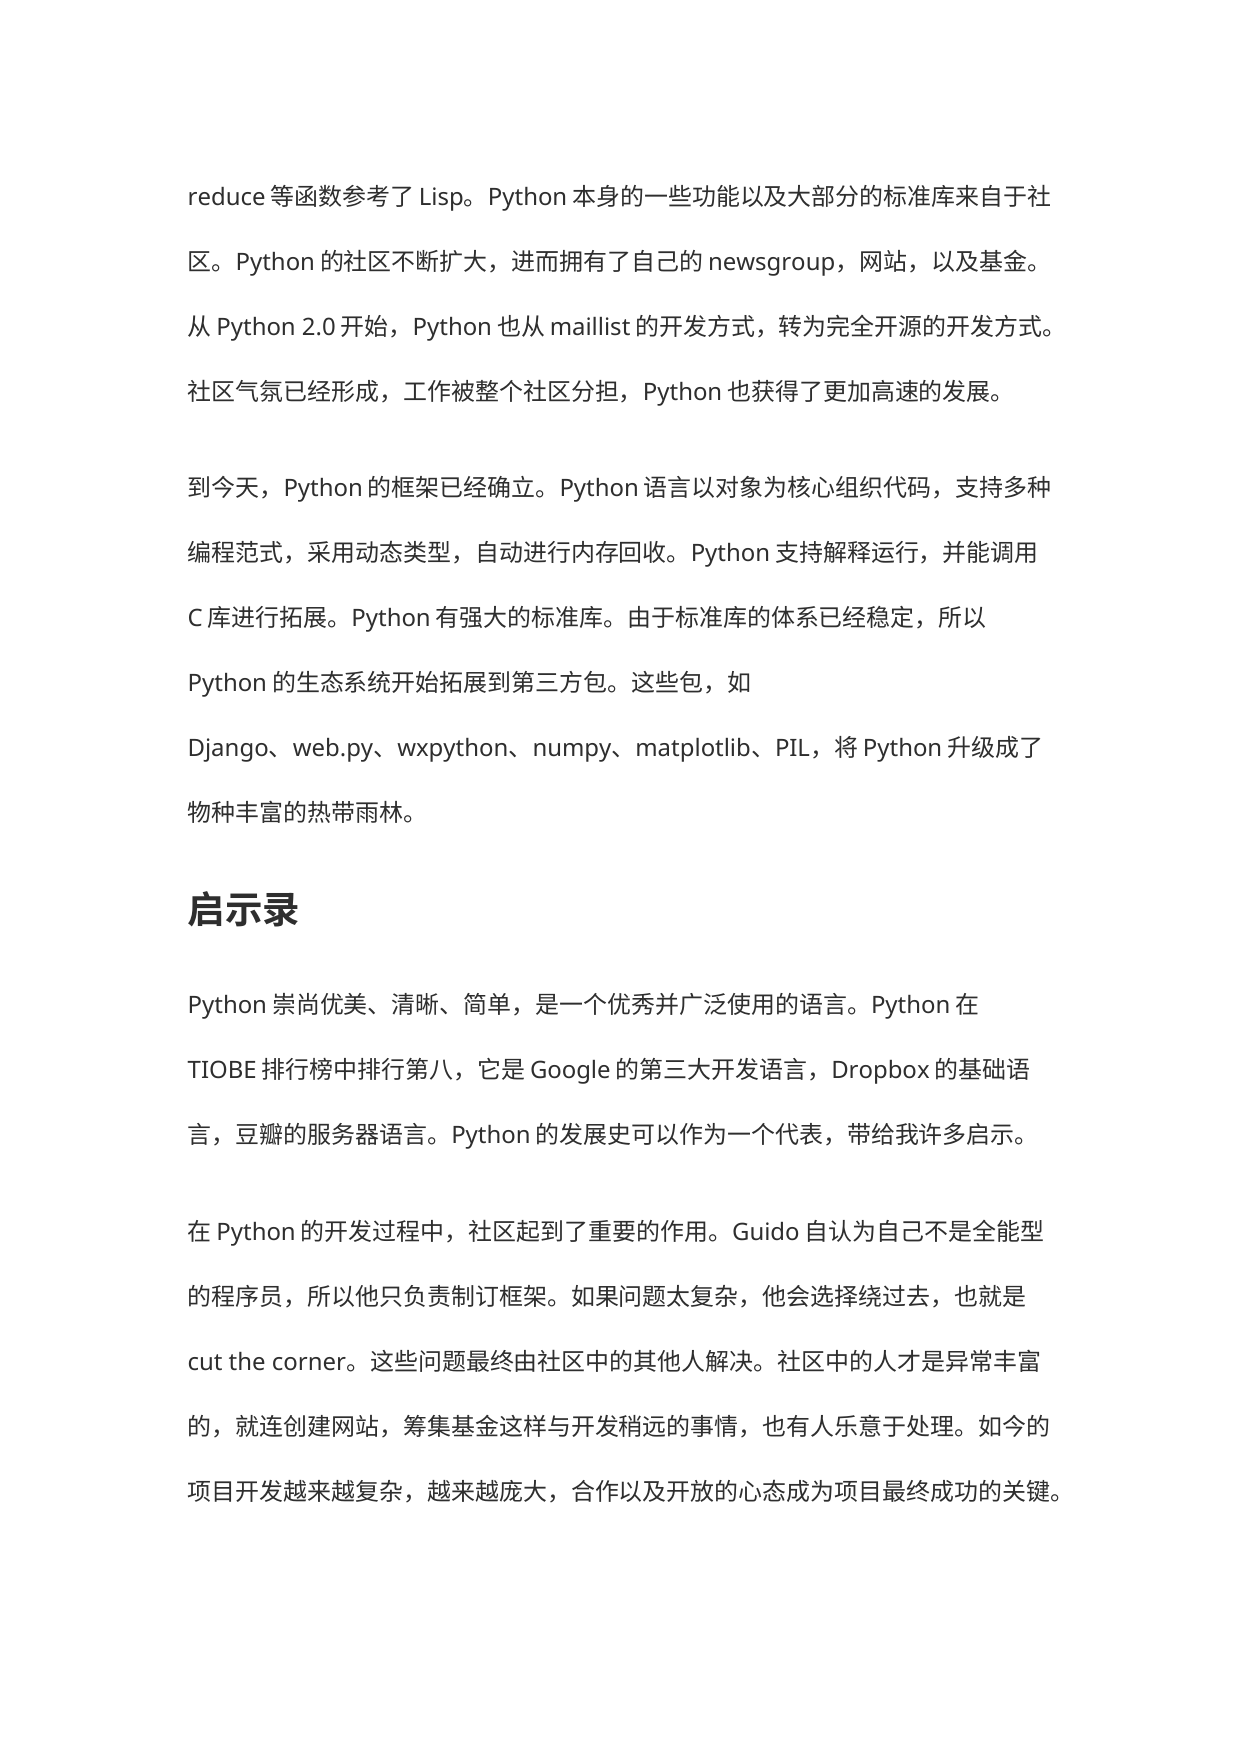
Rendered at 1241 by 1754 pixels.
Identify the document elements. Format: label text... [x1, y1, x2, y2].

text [187, 162, 1053, 422]
text 启示录 [187, 874, 1053, 939]
text Python崇尚优美、清晰、简单，是一个优秀并广泛使用的语言。Python在TIOBE排行榜中排行第八，它是Google的第三大开发语言，Dropbox的基础语言，豆瓣的服务器语言。Python的发展史可以作为一个代表，带给我许多启示。 [187, 971, 1053, 1166]
text 到今天，Python的框架已经确立。Python语言以对象为核心组织代码，支持多种编程范式，采用动态类型，自动进行内存回收。Python支持解释运行，并能调用C库进行拓展。Python有强大的标准库。由于标准库的体系已经稳定，所以Python的生态系统开始拓展到第三方包。这些包，如Django、web.py、wxpython、numpy、matplotlib、PIL，将Python升级成了物种丰富的热带雨林。 [187, 453, 1053, 843]
text 在Python的开发过程中，社区起到了重要的作用。Guido自认为自己不是全能型的程序员，所以他只负责制订框架。如果问题太复杂，他会选择绕过去，也就是cut the corner。这些问题最终由社区中的其他人解决。社区中的人才是异常丰富的，就连创建网站，筹集基金这样与开发稍远的事情，也有人乐意于处理。如今的项目开发越来越复杂，越来越庞大，合作以及开放的心态成为项目最终成功的关键。 [187, 1197, 1053, 1522]
